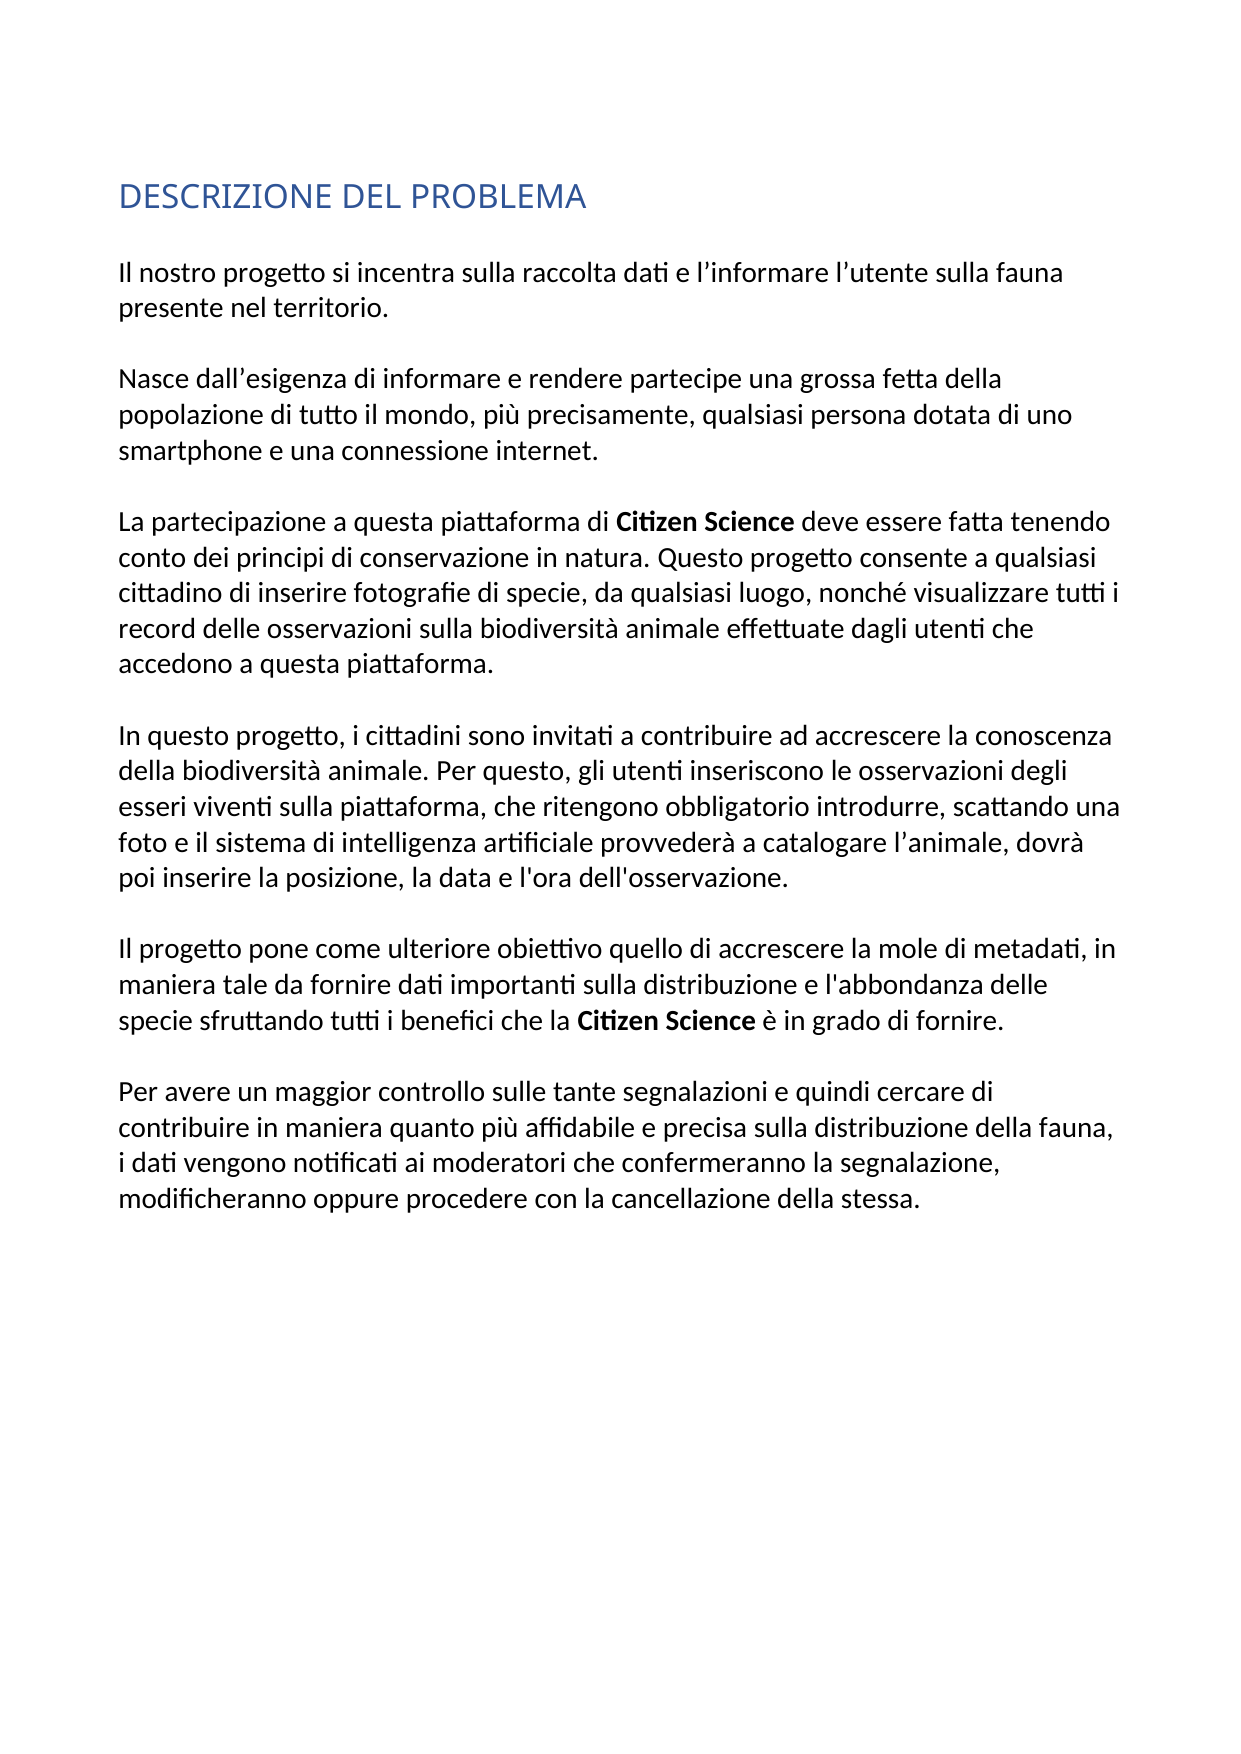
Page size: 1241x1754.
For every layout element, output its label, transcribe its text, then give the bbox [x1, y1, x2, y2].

text La partecipazione a questa piattaforma di Citizen Science deve essere fatta tenendo conto dei principi di conservazione in natura. Questo progetto consente a qualsiasi cittadino di inserire fotografie di specie, da qualsiasi luogo, nonché visualizzare tutti i record delle osservazioni sulla biodiversità animale effettuate dagli utenti che accedono a questa piattaforma. [118, 503, 1122, 681]
text Il progetto pone come ulteriore obiettivo quello di accrescere la mole di metadati, in maniera tale da fornire dati importanti sulla distribuzione e l'abbondanza delle specie sfruttando tutti i benefici che la Citizen Science è in grado di fornire. [118, 931, 1122, 1037]
subtitle DESCRIZIONE DEL PROBLEMA [118, 173, 1122, 218]
text Il nostro progetto si incentra sulla raccolta dati e l’informare l’utente sulla fauna presente nel territorio. [118, 254, 1122, 325]
text Per avere un maggior controllo sulle tante segnalazioni e quindi cercare di contribuire in maniera quanto più affidabile e precisa sulla distribuzione della fauna, i dati vengono notificati ai moderatori che confermeranno la segnalazione, modificheranno oppure procedere con la cancellazione della stessa. [118, 1073, 1122, 1216]
text Nasce dall’esigenza di informare e rendere partecipe una grossa fetta della popolazione di tutto il mondo, più precisamente, qualsiasi persona dotata di uno smartphone e una connessione internet. [118, 361, 1122, 467]
text In questo progetto, i cittadini sono invitati a contribuire ad accrescere la conoscenza della biodiversità animale. Per questo, gli utenti inseriscono le osservazioni degli esseri viventi sulla piattaforma, che ritengono obbligatorio introdurre, scattando una foto e il sistema di intelligenza artificiale provvederà a catalogare l’animale, dovrà poi inserire la posizione, la data e l'ora dell'osservazione. [118, 717, 1122, 895]
